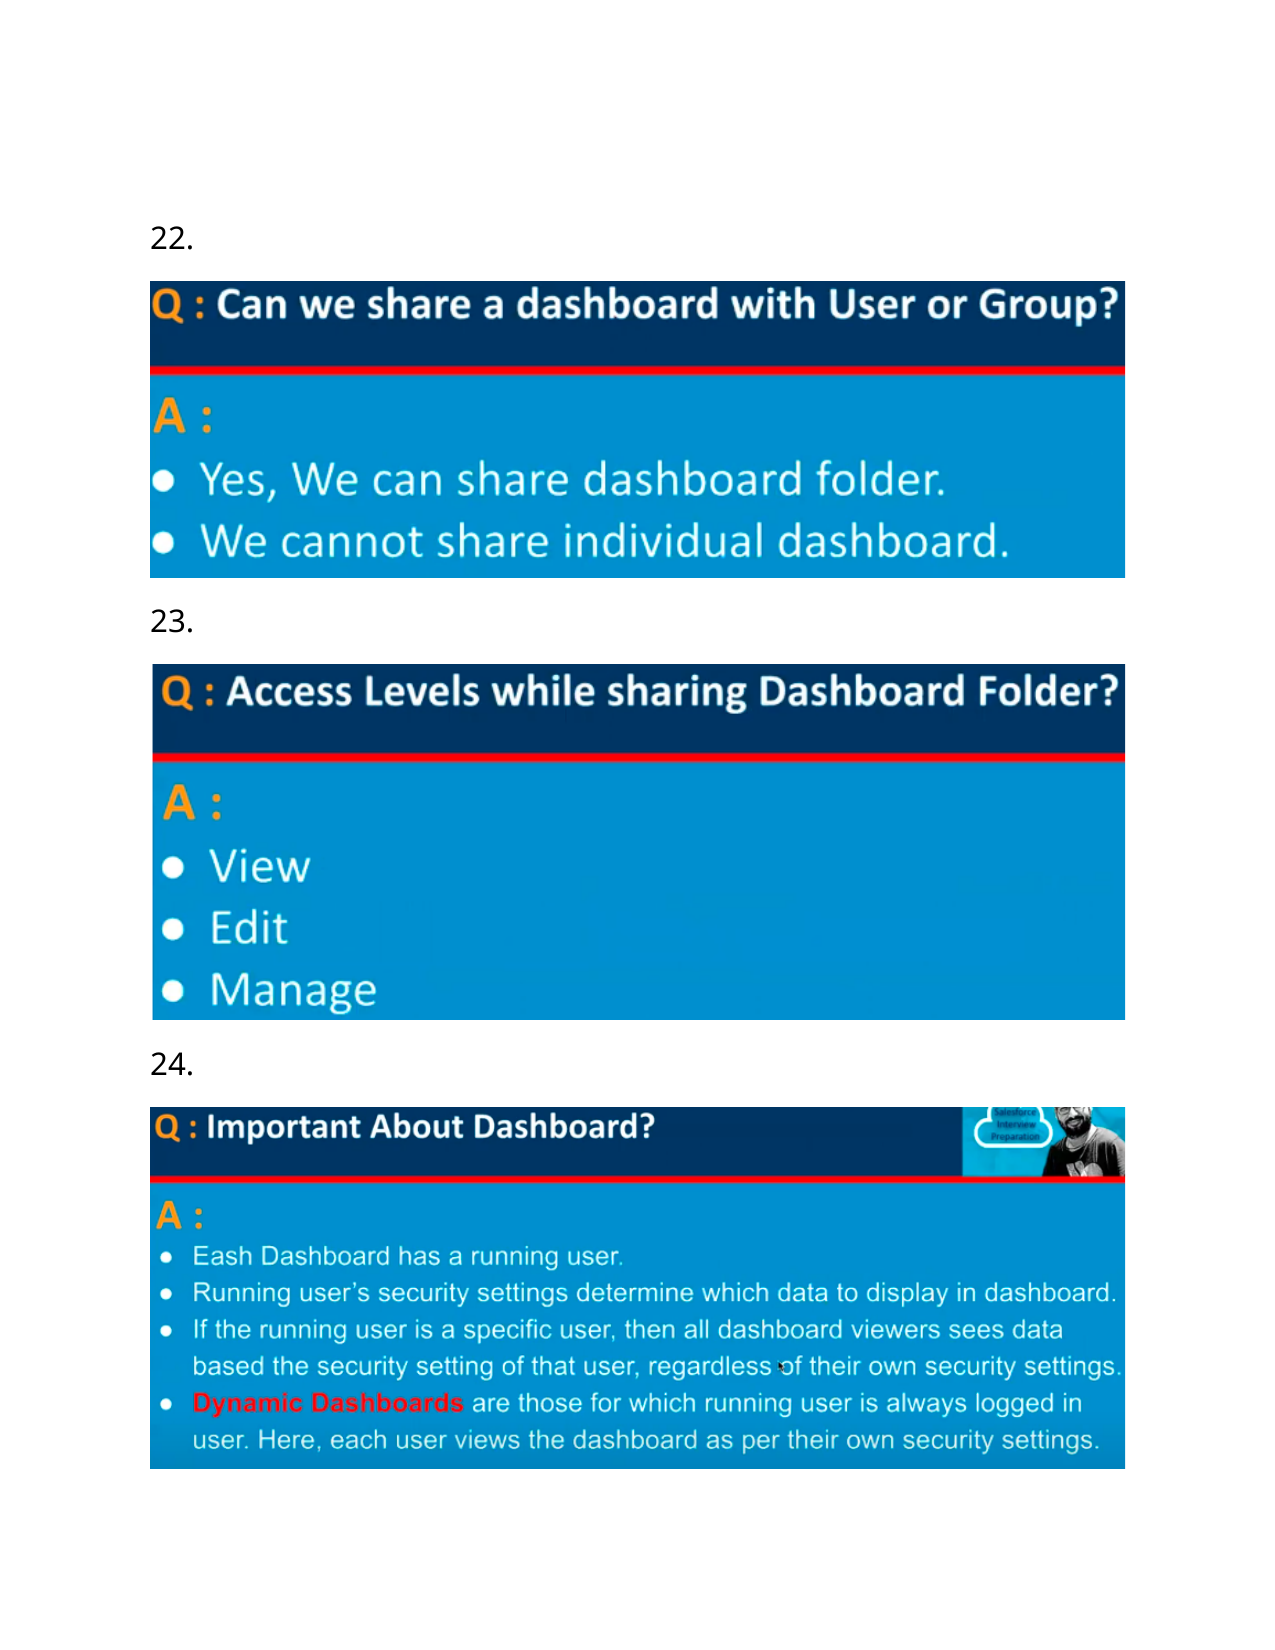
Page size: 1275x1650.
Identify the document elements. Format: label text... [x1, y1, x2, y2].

picture [436, 1289, 441, 1300]
picture [542, 1289, 553, 1305]
picture [224, 1361, 233, 1375]
picture [160, 1252, 171, 1262]
picture [355, 981, 375, 1005]
picture [847, 1435, 860, 1446]
picture [1068, 1435, 1078, 1454]
picture [677, 1435, 682, 1447]
picture [485, 533, 504, 557]
picture [261, 1325, 267, 1337]
picture [1081, 1437, 1091, 1446]
picture [397, 1363, 406, 1380]
picture [491, 1288, 503, 1301]
picture [589, 1325, 600, 1338]
picture [779, 523, 800, 557]
picture [968, 1362, 974, 1375]
picture [212, 1251, 223, 1264]
picture [665, 1435, 672, 1447]
picture [1005, 1363, 1014, 1380]
picture [737, 471, 756, 495]
picture [735, 1398, 740, 1411]
picture [1028, 1325, 1039, 1338]
picture [636, 471, 652, 495]
picture [789, 1432, 793, 1448]
picture [764, 471, 776, 494]
picture [263, 1246, 277, 1265]
picture [484, 1252, 492, 1264]
picture [459, 471, 473, 495]
picture [659, 1362, 670, 1375]
picture [764, 1288, 768, 1301]
picture [255, 981, 274, 1005]
picture [969, 1288, 974, 1300]
picture [818, 460, 831, 495]
picture [761, 1361, 770, 1372]
picture [451, 1398, 463, 1412]
picture [1043, 1322, 1048, 1338]
picture [959, 533, 970, 556]
picture [576, 1325, 585, 1338]
picture [632, 1431, 642, 1447]
picture [830, 1321, 841, 1337]
picture [301, 1289, 311, 1301]
picture [223, 471, 243, 495]
picture [926, 1363, 936, 1375]
picture [685, 461, 706, 495]
picture [303, 1325, 310, 1337]
picture [651, 1288, 657, 1300]
picture [922, 1294, 928, 1301]
picture [346, 1435, 358, 1447]
picture [161, 1399, 171, 1409]
picture [330, 981, 351, 1014]
picture [260, 1430, 274, 1447]
picture [227, 1251, 236, 1263]
picture [1026, 1398, 1034, 1410]
picture [555, 1361, 566, 1375]
picture [274, 915, 287, 943]
picture [509, 1435, 519, 1447]
picture [296, 1251, 306, 1265]
picture [749, 1325, 758, 1330]
picture [274, 1358, 278, 1375]
picture [728, 1288, 734, 1301]
picture [870, 1283, 878, 1301]
picture [763, 1320, 773, 1337]
picture [400, 1247, 411, 1263]
picture [548, 471, 567, 495]
picture [862, 1435, 868, 1448]
picture [330, 533, 349, 557]
picture [425, 1398, 433, 1412]
picture [681, 1289, 693, 1301]
picture [337, 471, 357, 495]
picture [359, 1290, 369, 1300]
picture [552, 1436, 563, 1449]
picture [831, 533, 846, 557]
picture [210, 850, 236, 882]
picture [749, 1330, 759, 1338]
picture [711, 471, 732, 495]
picture [1026, 1363, 1036, 1373]
picture [1079, 1361, 1085, 1374]
picture [375, 471, 391, 495]
picture [465, 1325, 475, 1338]
picture [807, 1325, 818, 1337]
picture [899, 471, 919, 495]
picture [950, 1325, 960, 1337]
picture [157, 1201, 181, 1229]
picture [811, 1358, 815, 1375]
picture [833, 1361, 845, 1375]
picture [870, 1364, 878, 1375]
picture [201, 463, 222, 494]
picture [750, 1398, 755, 1411]
picture [237, 1364, 248, 1375]
picture [195, 1392, 225, 1418]
picture [213, 1289, 224, 1301]
picture [228, 1398, 241, 1412]
picture [891, 1362, 899, 1374]
picture [507, 1325, 515, 1338]
picture [476, 1398, 485, 1411]
picture [203, 424, 211, 433]
picture [744, 1435, 751, 1453]
picture [331, 1364, 343, 1372]
picture [163, 784, 195, 820]
picture [456, 1436, 463, 1447]
picture [491, 1435, 505, 1448]
picture [667, 1325, 674, 1337]
picture [832, 1435, 837, 1447]
picture [280, 1289, 289, 1306]
picture [422, 1325, 432, 1337]
picture [677, 1362, 684, 1379]
picture [516, 1251, 521, 1264]
picture [435, 1392, 448, 1412]
picture [604, 1435, 614, 1447]
picture [282, 533, 300, 557]
picture [578, 1430, 585, 1447]
picture [975, 1432, 990, 1451]
picture [734, 1325, 745, 1338]
picture [1053, 1435, 1063, 1447]
picture [570, 1398, 581, 1412]
picture [1017, 1321, 1024, 1337]
picture [507, 1284, 511, 1301]
picture [249, 471, 264, 495]
picture [642, 533, 661, 557]
picture [703, 1362, 707, 1374]
picture [626, 1322, 630, 1338]
picture [797, 1430, 807, 1447]
picture [773, 1435, 779, 1447]
picture [1012, 1398, 1023, 1417]
picture [302, 1435, 314, 1447]
picture [278, 1435, 289, 1447]
picture [328, 1288, 340, 1301]
picture [244, 1398, 256, 1412]
picture [253, 858, 273, 882]
picture [489, 1399, 494, 1411]
picture [1031, 1431, 1038, 1448]
picture [817, 1398, 827, 1412]
picture [1003, 1436, 1013, 1448]
picture [369, 1251, 375, 1264]
picture [1001, 1294, 1007, 1301]
picture [883, 1435, 890, 1448]
picture [530, 1432, 534, 1448]
picture [150, 281, 1125, 376]
picture [451, 1284, 455, 1301]
picture [518, 1356, 523, 1373]
text 24. [150, 1042, 1125, 1084]
picture [343, 1288, 349, 1300]
picture [236, 910, 256, 943]
picture [757, 523, 761, 556]
picture [678, 523, 698, 557]
picture [287, 1252, 292, 1263]
picture [1016, 1290, 1025, 1299]
picture [723, 1435, 732, 1446]
picture [1088, 1288, 1093, 1300]
picture [496, 1252, 500, 1264]
picture [537, 1251, 542, 1264]
picture [578, 533, 597, 556]
picture [822, 1325, 828, 1337]
picture [777, 1321, 785, 1337]
picture [909, 1361, 915, 1374]
picture [963, 1325, 974, 1338]
picture [238, 1435, 243, 1447]
picture [845, 1290, 850, 1301]
picture [885, 1363, 890, 1374]
picture [592, 1288, 604, 1301]
picture [511, 1362, 515, 1372]
picture [585, 460, 605, 495]
picture [296, 1363, 307, 1375]
picture [431, 1363, 442, 1372]
picture [400, 1325, 406, 1337]
picture [692, 1361, 699, 1374]
picture [747, 1363, 757, 1375]
picture [478, 1325, 504, 1342]
picture [201, 1319, 206, 1336]
picture [648, 1435, 658, 1448]
picture [542, 1435, 548, 1447]
picture [928, 1404, 935, 1411]
picture [940, 1362, 951, 1373]
picture [471, 1361, 477, 1374]
picture [929, 1325, 939, 1338]
picture [861, 460, 865, 494]
picture [277, 1326, 281, 1337]
picture [785, 1325, 804, 1338]
picture [410, 1398, 422, 1412]
picture [210, 1440, 219, 1447]
picture [1058, 1288, 1066, 1301]
picture [867, 1399, 877, 1411]
picture [845, 1398, 851, 1410]
picture [556, 1400, 566, 1412]
picture [450, 1251, 461, 1264]
picture [705, 534, 725, 557]
picture [195, 1436, 200, 1448]
picture [162, 919, 183, 940]
picture [1089, 1362, 1100, 1379]
picture [1016, 1435, 1028, 1447]
picture [425, 1435, 436, 1449]
picture [926, 1288, 934, 1301]
picture [195, 1283, 210, 1301]
picture [592, 1393, 597, 1410]
picture [1013, 1328, 1020, 1338]
picture [671, 1288, 678, 1301]
picture [603, 523, 624, 557]
picture [392, 1288, 404, 1301]
picture [409, 528, 422, 557]
picture [334, 1325, 346, 1344]
picture [528, 533, 548, 557]
picture [481, 1362, 492, 1379]
picture [380, 1290, 390, 1299]
picture [331, 1435, 343, 1446]
picture [161, 1289, 171, 1299]
text 23. [150, 599, 1125, 642]
text 22. [150, 216, 1125, 258]
picture [782, 1399, 791, 1417]
picture [833, 471, 855, 495]
picture [706, 1398, 712, 1411]
picture [720, 1320, 730, 1338]
picture [443, 1325, 454, 1338]
picture [806, 533, 825, 557]
picture [1104, 1361, 1113, 1375]
picture [596, 1251, 608, 1264]
picture [978, 1325, 990, 1338]
picture [375, 1431, 385, 1447]
picture [346, 1398, 358, 1412]
picture [377, 1247, 389, 1265]
picture [259, 1398, 279, 1412]
picture [753, 1436, 769, 1447]
picture [852, 1325, 860, 1337]
picture [532, 1398, 538, 1410]
picture [473, 1251, 478, 1264]
picture [357, 1326, 363, 1338]
picture [1097, 1288, 1102, 1297]
picture [375, 1361, 380, 1373]
picture [655, 1398, 660, 1411]
picture [732, 533, 749, 557]
picture [320, 1325, 331, 1337]
picture [988, 1283, 997, 1301]
picture [569, 1252, 579, 1264]
picture [540, 1325, 548, 1337]
picture [282, 981, 300, 1006]
picture [195, 1357, 206, 1375]
picture [566, 534, 570, 556]
picture [316, 1290, 325, 1299]
picture [417, 1361, 427, 1375]
picture [430, 1251, 439, 1265]
picture [150, 664, 1125, 1020]
picture [154, 397, 185, 433]
picture [770, 1398, 776, 1411]
picture [888, 1289, 898, 1301]
picture [615, 1398, 620, 1411]
picture [918, 1399, 925, 1411]
picture [293, 463, 333, 495]
picture [600, 1399, 611, 1412]
picture [1061, 1358, 1065, 1375]
picture [209, 1361, 220, 1375]
picture [905, 533, 927, 557]
picture [613, 1361, 624, 1372]
picture [557, 1290, 567, 1301]
picture [589, 1435, 600, 1448]
picture [354, 1251, 364, 1265]
picture [313, 1392, 329, 1412]
picture [252, 1361, 258, 1372]
picture [872, 1361, 882, 1373]
picture [213, 973, 248, 1004]
picture [765, 1399, 769, 1411]
picture [715, 1399, 726, 1411]
picture [612, 1251, 618, 1263]
picture [479, 1288, 488, 1299]
picture [161, 1326, 171, 1336]
picture [974, 523, 994, 557]
picture [389, 1359, 393, 1374]
picture [852, 523, 872, 556]
picture [372, 1325, 381, 1338]
picture [612, 471, 630, 495]
picture [310, 1247, 320, 1264]
picture [546, 1398, 553, 1410]
picture [648, 1325, 660, 1338]
picture [811, 1435, 822, 1447]
picture [339, 1251, 351, 1265]
picture [319, 1363, 328, 1372]
picture [346, 1363, 357, 1375]
picture [514, 1285, 518, 1301]
picture [733, 1362, 744, 1373]
picture [283, 1393, 287, 1412]
picture [1039, 1432, 1043, 1448]
picture [600, 1361, 609, 1372]
picture [150, 1107, 1125, 1184]
picture [906, 1326, 917, 1338]
picture [407, 1289, 411, 1299]
picture [872, 461, 892, 495]
picture [1070, 1398, 1080, 1411]
picture [688, 1368, 695, 1375]
picture [385, 1325, 396, 1338]
picture [886, 1325, 900, 1337]
picture [527, 1320, 532, 1337]
picture [378, 1392, 407, 1412]
picture [961, 1435, 967, 1447]
picture [511, 1252, 515, 1264]
picture [331, 1398, 343, 1412]
picture [278, 858, 310, 882]
picture [630, 1399, 636, 1411]
picture [383, 533, 404, 557]
picture [203, 407, 211, 415]
picture [577, 1283, 588, 1301]
picture [233, 1288, 239, 1300]
picture [458, 1289, 467, 1304]
picture [422, 471, 440, 495]
picture [1104, 1283, 1108, 1301]
picture [414, 1251, 425, 1264]
picture [512, 533, 524, 557]
picture [541, 1399, 550, 1411]
picture [268, 490, 275, 501]
picture [786, 1283, 790, 1301]
picture [224, 1321, 234, 1337]
picture [617, 1430, 625, 1447]
picture [805, 1399, 813, 1411]
picture [615, 1288, 626, 1299]
picture [213, 794, 220, 802]
picture [888, 1398, 899, 1412]
picture [421, 1289, 432, 1301]
picture [289, 1325, 295, 1337]
picture [213, 911, 231, 943]
picture [902, 1289, 911, 1305]
picture [361, 1392, 374, 1412]
picture [506, 471, 523, 495]
picture [880, 523, 900, 557]
picture [357, 533, 376, 556]
picture [162, 857, 184, 878]
picture [707, 1435, 718, 1447]
picture [1038, 1361, 1050, 1372]
picture [993, 1325, 1003, 1337]
picture [360, 1362, 371, 1375]
picture [650, 1394, 654, 1411]
picture [475, 1438, 487, 1449]
picture [412, 1437, 422, 1447]
picture [658, 460, 677, 494]
picture [926, 471, 938, 494]
picture [480, 461, 499, 495]
picture [533, 1358, 537, 1374]
picture [780, 461, 800, 495]
picture [808, 1285, 812, 1301]
picture [294, 1435, 299, 1447]
picture [1044, 1283, 1055, 1301]
picture [1074, 1288, 1084, 1301]
picture [501, 1251, 507, 1264]
picture [546, 1251, 557, 1270]
picture [921, 1325, 927, 1337]
picture [268, 1288, 274, 1301]
picture [162, 980, 183, 1001]
picture [796, 1356, 802, 1373]
picture [673, 1361, 680, 1373]
picture [246, 533, 266, 557]
picture [307, 981, 325, 1005]
picture [956, 1399, 966, 1410]
picture [255, 1357, 263, 1375]
picture [460, 523, 479, 556]
picture [757, 1283, 761, 1300]
picture [213, 811, 220, 820]
picture [583, 1251, 593, 1265]
picture [202, 524, 242, 557]
picture [938, 1293, 946, 1306]
picture [779, 1361, 793, 1375]
picture [643, 1288, 650, 1301]
picture [240, 1247, 251, 1264]
picture [797, 1288, 805, 1300]
picture [604, 1325, 610, 1337]
picture [982, 1398, 994, 1412]
picture [270, 1326, 276, 1338]
picture [1007, 1288, 1012, 1301]
picture [670, 1399, 678, 1411]
picture [685, 1431, 696, 1447]
picture [195, 1246, 208, 1264]
picture [290, 1398, 302, 1412]
picture [585, 1362, 595, 1375]
picture [954, 1361, 964, 1371]
picture [264, 920, 268, 943]
picture [710, 1289, 718, 1301]
picture [634, 1320, 644, 1337]
picture [216, 1321, 221, 1338]
picture [153, 470, 174, 491]
picture [153, 532, 173, 554]
picture [520, 1395, 524, 1411]
picture [222, 1436, 233, 1447]
picture [325, 1247, 333, 1264]
picture [1050, 1325, 1061, 1338]
picture [932, 533, 950, 557]
picture [823, 1361, 829, 1374]
picture [917, 1437, 929, 1446]
picture [688, 1325, 696, 1337]
picture [497, 1399, 509, 1412]
picture [395, 471, 414, 495]
picture [438, 533, 456, 557]
picture [872, 1325, 883, 1338]
picture [1000, 1398, 1008, 1414]
picture [667, 534, 671, 556]
picture [904, 1435, 914, 1447]
picture [1042, 1394, 1053, 1412]
picture [561, 1325, 567, 1338]
picture [630, 1288, 635, 1300]
picture [684, 1394, 694, 1411]
picture [304, 533, 322, 557]
picture [239, 1325, 250, 1338]
picture [830, 1398, 841, 1412]
picture [532, 472, 544, 494]
